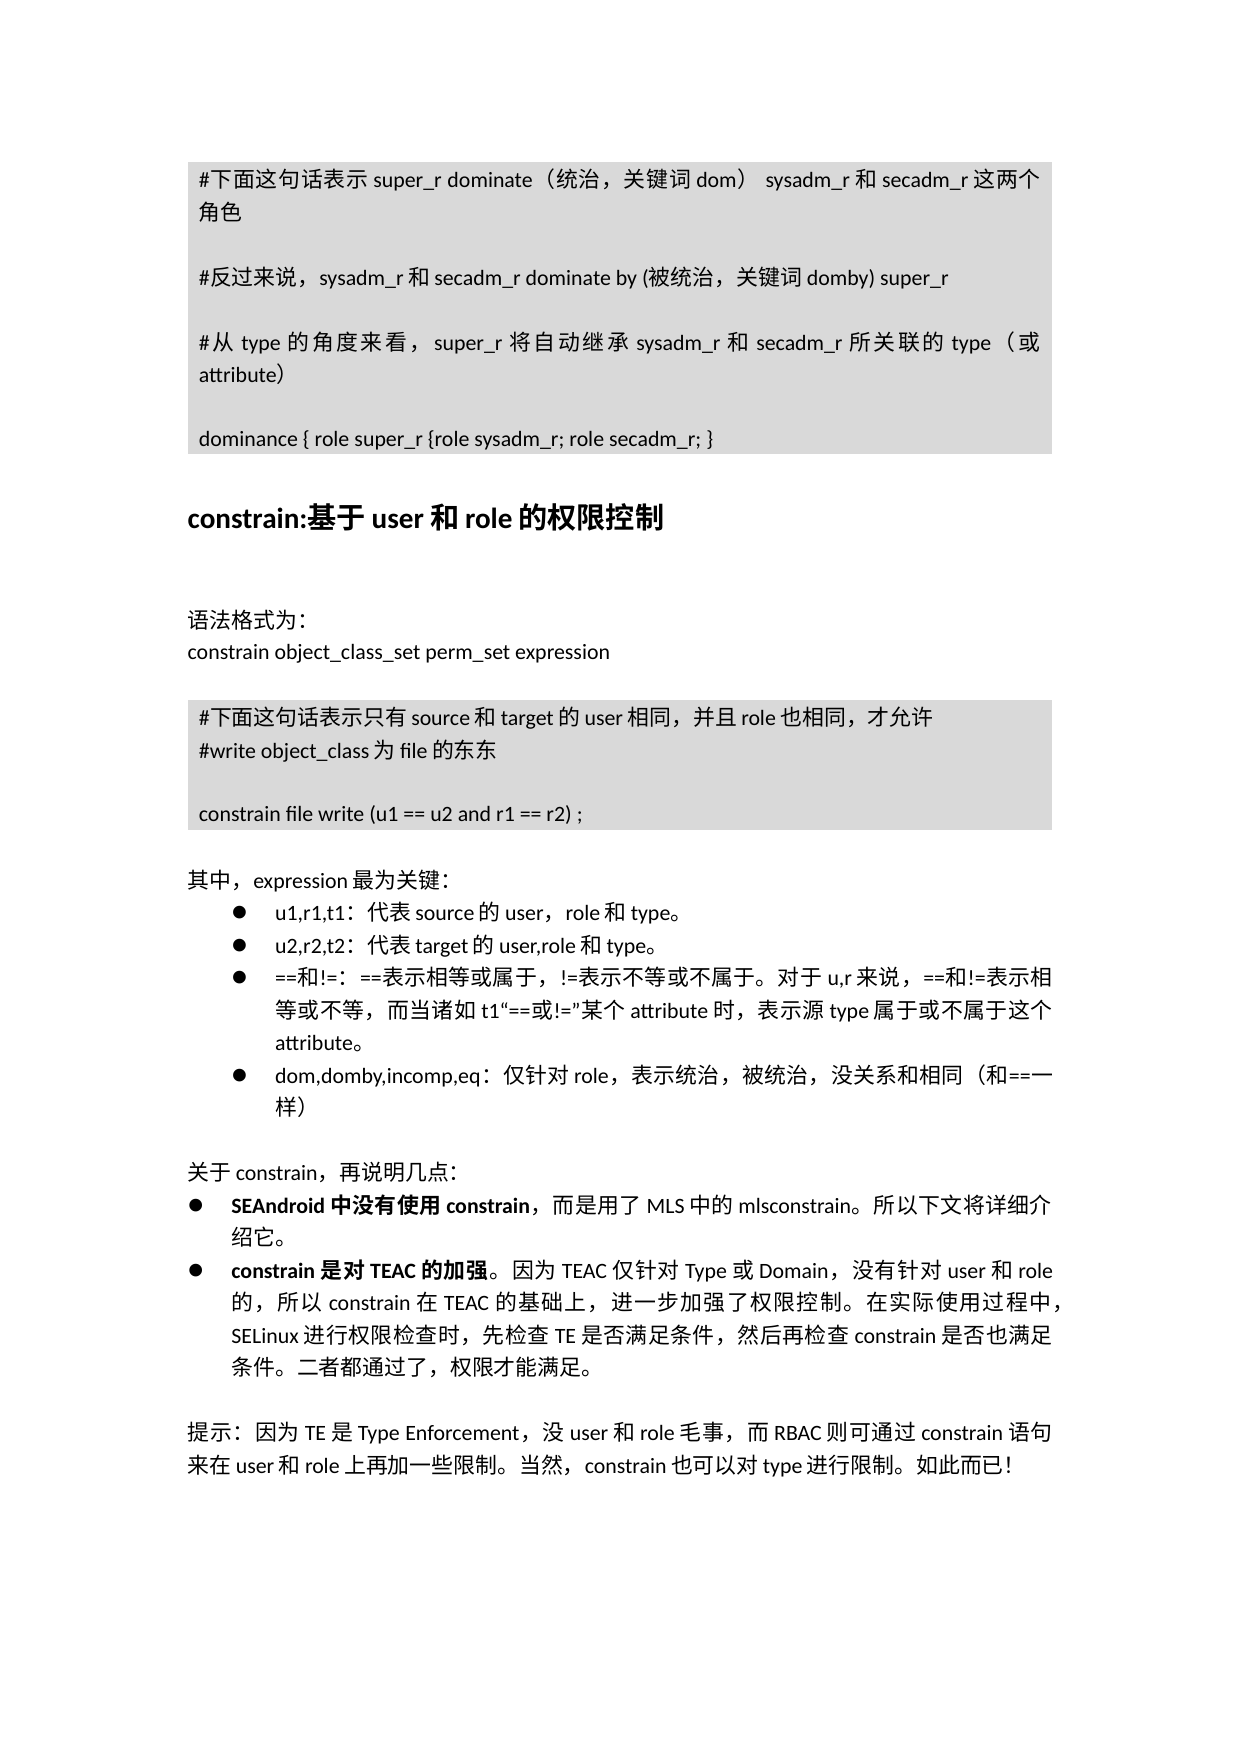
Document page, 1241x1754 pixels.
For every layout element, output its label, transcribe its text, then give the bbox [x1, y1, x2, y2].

text 提示：因为TE是Type Enforcement，没user和role毛事，而RBAC则可通过constrain语句来在user和role上再加一些限制。当然，constrain也可以对type进行限制。如此而已！ [187, 1415, 1053, 1480]
text 语法格式为： [187, 602, 1053, 635]
text 其中，expression最为关键： [187, 862, 1053, 895]
table_header #下面这句话表示super_r dominate（统治，关键词dom） sysadm_r和secadm_r这两个角色 #反过来说，sysadm_r和secadm_r dominate by (被统治，关键词 domby) super_r #从type的角度来看，super_r将自动继承sysadm_r和secadm_r所关联的type（或attribute） dominance { role super_r {role sysadm_r; role secadm_r; } [188, 162, 1052, 454]
table_header #下面这句话表示只有source和target的user相同，并且role也相同，才允许 #write object_class为file的东东 constrain file write (u1 == u2 and r1 == r2) ; [188, 700, 1052, 830]
list constrain是对TEAC的加强。因为TEAC仅针对Type或Domain，没有针对user和role的，所以constrain在TEAC的基础上，进一步加强了权限控制。在实际使用过程中，SELinux进行权限检查时，先检查TE是否满足条件，然后再检查constrain是否也满足条件。二者都通过了，权限才能满足。 [187, 1252, 1053, 1382]
text 关于constrain，再说明几点： [187, 1155, 1053, 1187]
list SEAndroid中没有使用constrain，而是用了MLS中的mlsconstrain。所以下文将详细介绍它。 [187, 1187, 1053, 1252]
text constrain object_class_set perm_set expression [187, 635, 1053, 667]
list u2,r2,t2：代表target的user,role和type。 [231, 927, 1053, 960]
subtitle constrain:基于user和role的权限控制 [187, 484, 1053, 549]
list ==和!=：==表示相等或属于，!=表示不等或不属于。对于u,r来说，==和!=表示相等或不等，而当诸如t1“==或!=”某个attribute时，表示源type属于或不属于这个attribute。 [231, 960, 1053, 1057]
list u1,r1,t1：代表source的user，role和type。 [231, 895, 1053, 927]
list dom,domby,incomp,eq：仅针对role，表示统治，被统治，没关系和相同（和==一样） [231, 1057, 1053, 1122]
